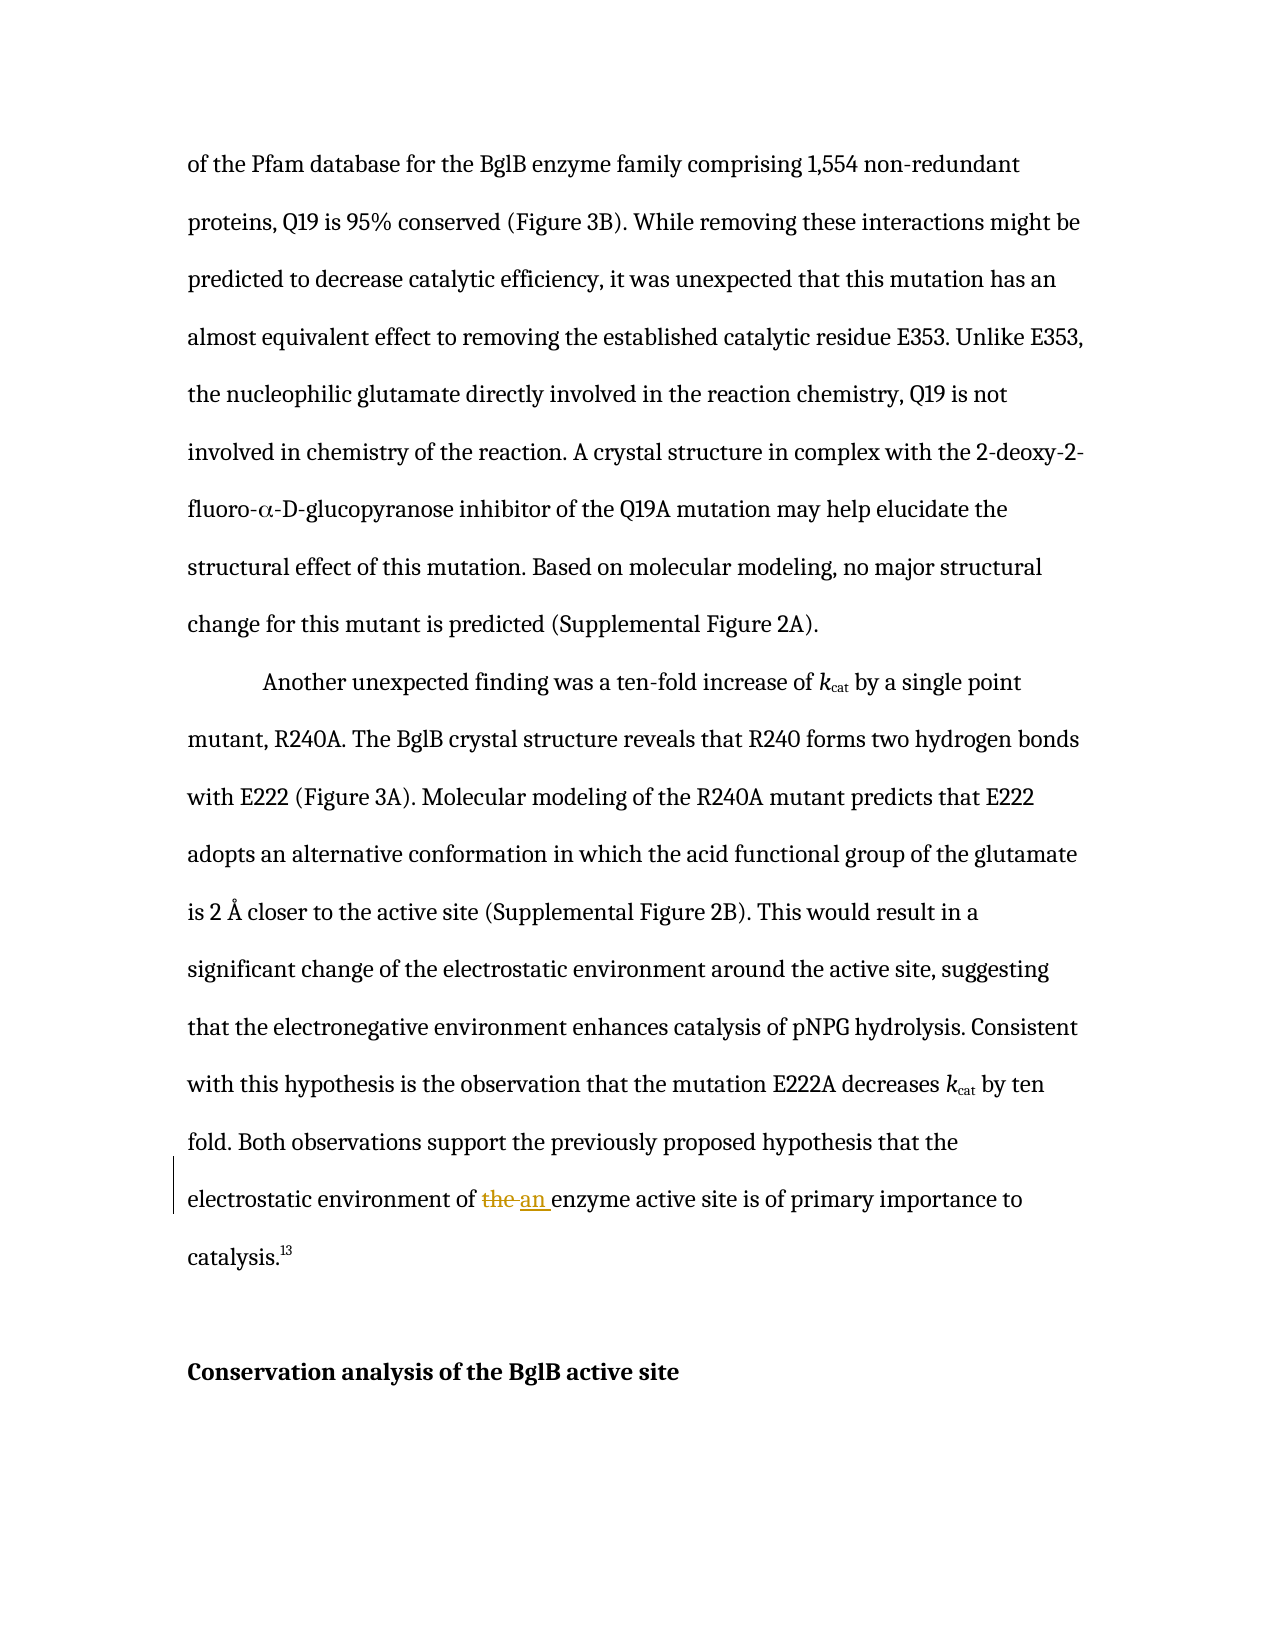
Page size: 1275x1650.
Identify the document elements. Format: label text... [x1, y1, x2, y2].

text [187, 150, 1087, 639]
text Conservation analysis of the BglB active site [187, 1357, 1087, 1386]
text Another unexpected finding was a ten-fold increase of kcat by a single point mutant, R240A. The BglB crystal structure reveals that R240 forms two hydrogen bonds with E222 (Figure 3A). Molecular modeling of the R240A mutant predicts that E222 adopts an alternative conformation in which the acid functional group of the glutamate is 2 Å closer to the active site (Supplemental Figure 2B). This would result in a significant change of the electrostatic environment around the active site, suggesting that the electronegative environment enhances catalysis of pNPG hydrolysis. Consistent with this hypothesis is the observation that the mutation E222A decreases kcat by ten fold. Both observations support the previously proposed hypothesis that the electrostatic environment of enzyme active site is of primary importance to catalysis.13 [187, 667, 1087, 1271]
